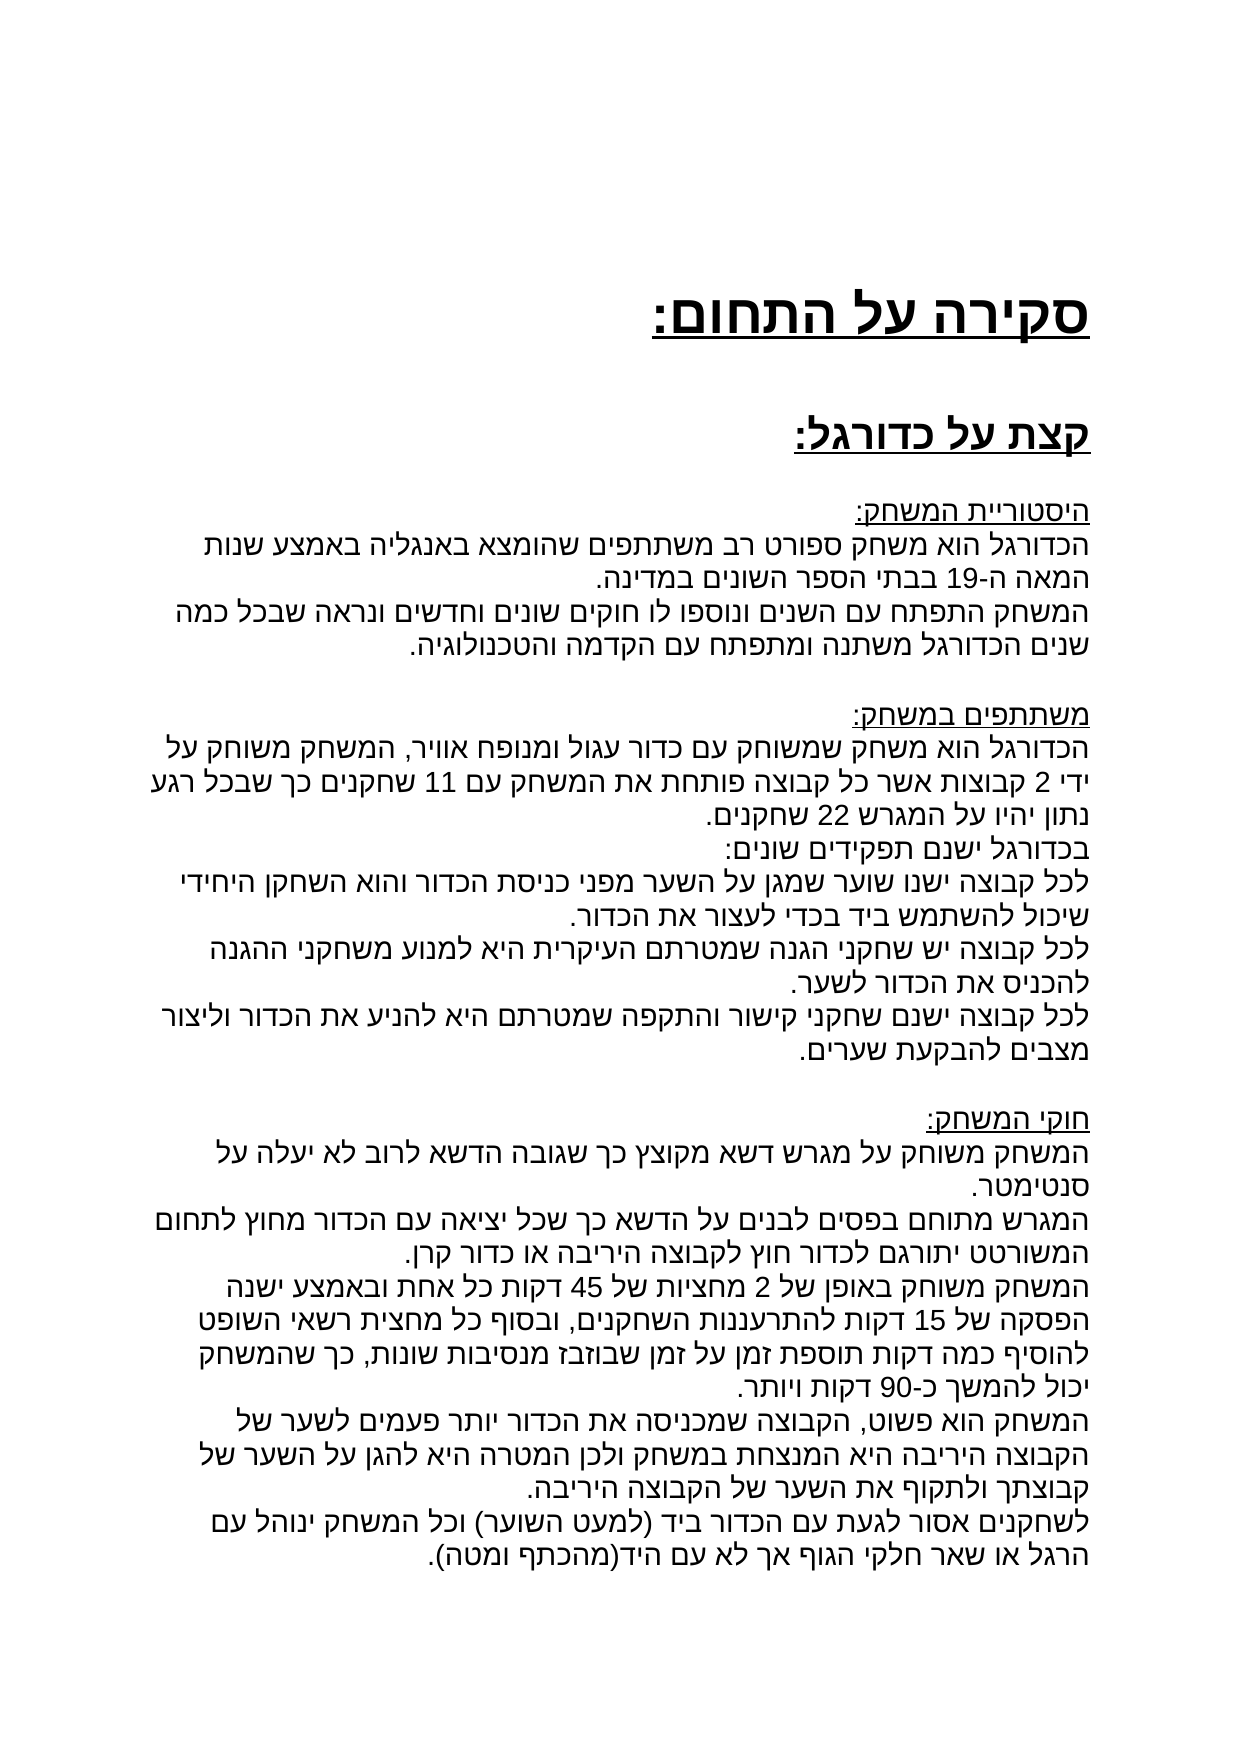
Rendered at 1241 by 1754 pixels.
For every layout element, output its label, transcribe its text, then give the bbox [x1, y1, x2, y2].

text הכדורגל הוא משחק ספורט רב משתתפים שהומצא באנגליה באמצע שנות המאה ה-19 בבתי הספר השונים במדינה. [150, 528, 1090, 595]
text סקירה על התחום: [150, 282, 1090, 344]
text המשחק הוא פשוט, הקבוצה שמכניסה את הכדור יותר פעמים לשער של הקבוצה היריבה היא המנצחת במשחק ולכן המטרה היא להגן על השער של קבוצתך ולתקוף את השער של הקבוצה היריבה. [150, 1404, 1090, 1505]
text קצת על כדורגל: [150, 411, 1090, 459]
text המשחק משוחק על מגרש דשא מקוצץ כך שגובה הדשא לרוב לא יעלה על סנטימטר. [150, 1136, 1090, 1203]
text היסטוריית המשחק: [150, 494, 1090, 528]
text המשחק התפתח עם השנים ונוספו לו חוקים שונים וחדשים ונראה שבכל כמה שנים הכדורגל משתנה ומתפתח עם הקדמה והטכנולוגיה. [150, 595, 1090, 662]
text המגרש מתוחם בפסים לבנים על הדשא כך שכל יציאה עם הכדור מחוץ לתחום המשורטט יתורגם לכדור חוץ לקבוצה היריבה או כדור קרן. [150, 1203, 1090, 1270]
text לכל קבוצה ישנו שוער שמגן על השער מפני כניסת הכדור והוא השחקן היחידי שיכול להשתמש ביד בכדי לעצור את הכדור. [150, 865, 1090, 932]
text חוקי המשחק: [150, 1102, 1090, 1136]
text הכדורגל הוא משחק שמשוחק עם כדור עגול ומנופח אוויר, המשחק משוחק על ידי 2 קבוצות אשר כל קבוצה פותחת את המשחק עם 11 שחקנים כך שבכל רגע נתון יהיו על המגרש 22 שחקנים. [150, 731, 1090, 832]
text המשחק משוחק באופן של 2 מחציות של 45 דקות כל אחת ובאמצע ישנה הפסקה של 15 דקות להתרעננות השחקנים, ובסוף כל מחצית רשאי השופט להוסיף כמה דקות תוספת זמן על זמן שבוזבז מנסיבות שונות, כך שהמשחק יכול להמשך כ-90 דקות ויותר. [150, 1270, 1090, 1404]
text בכדורגל ישנם תפקידים שונים: [150, 832, 1090, 865]
text לשחקנים אסור לגעת עם הכדור ביד (למעט השוער) וכל המשחק ינוהל עם הרגל או שאר חלקי הגוף אך לא עם היד(מהכתף ומטה). [150, 1505, 1090, 1572]
text לכל קבוצה יש שחקני הגנה שמטרתם העיקרית היא למנוע משחקני ההגנה להכניס את הכדור לשער. [150, 932, 1090, 999]
text משתתפים במשחק: [150, 698, 1090, 731]
text לכל קבוצה ישנם שחקני קישור והתקפה שמטרתם היא להניע את הכדור וליצור מצבים להבקעת שערים. [150, 999, 1090, 1067]
